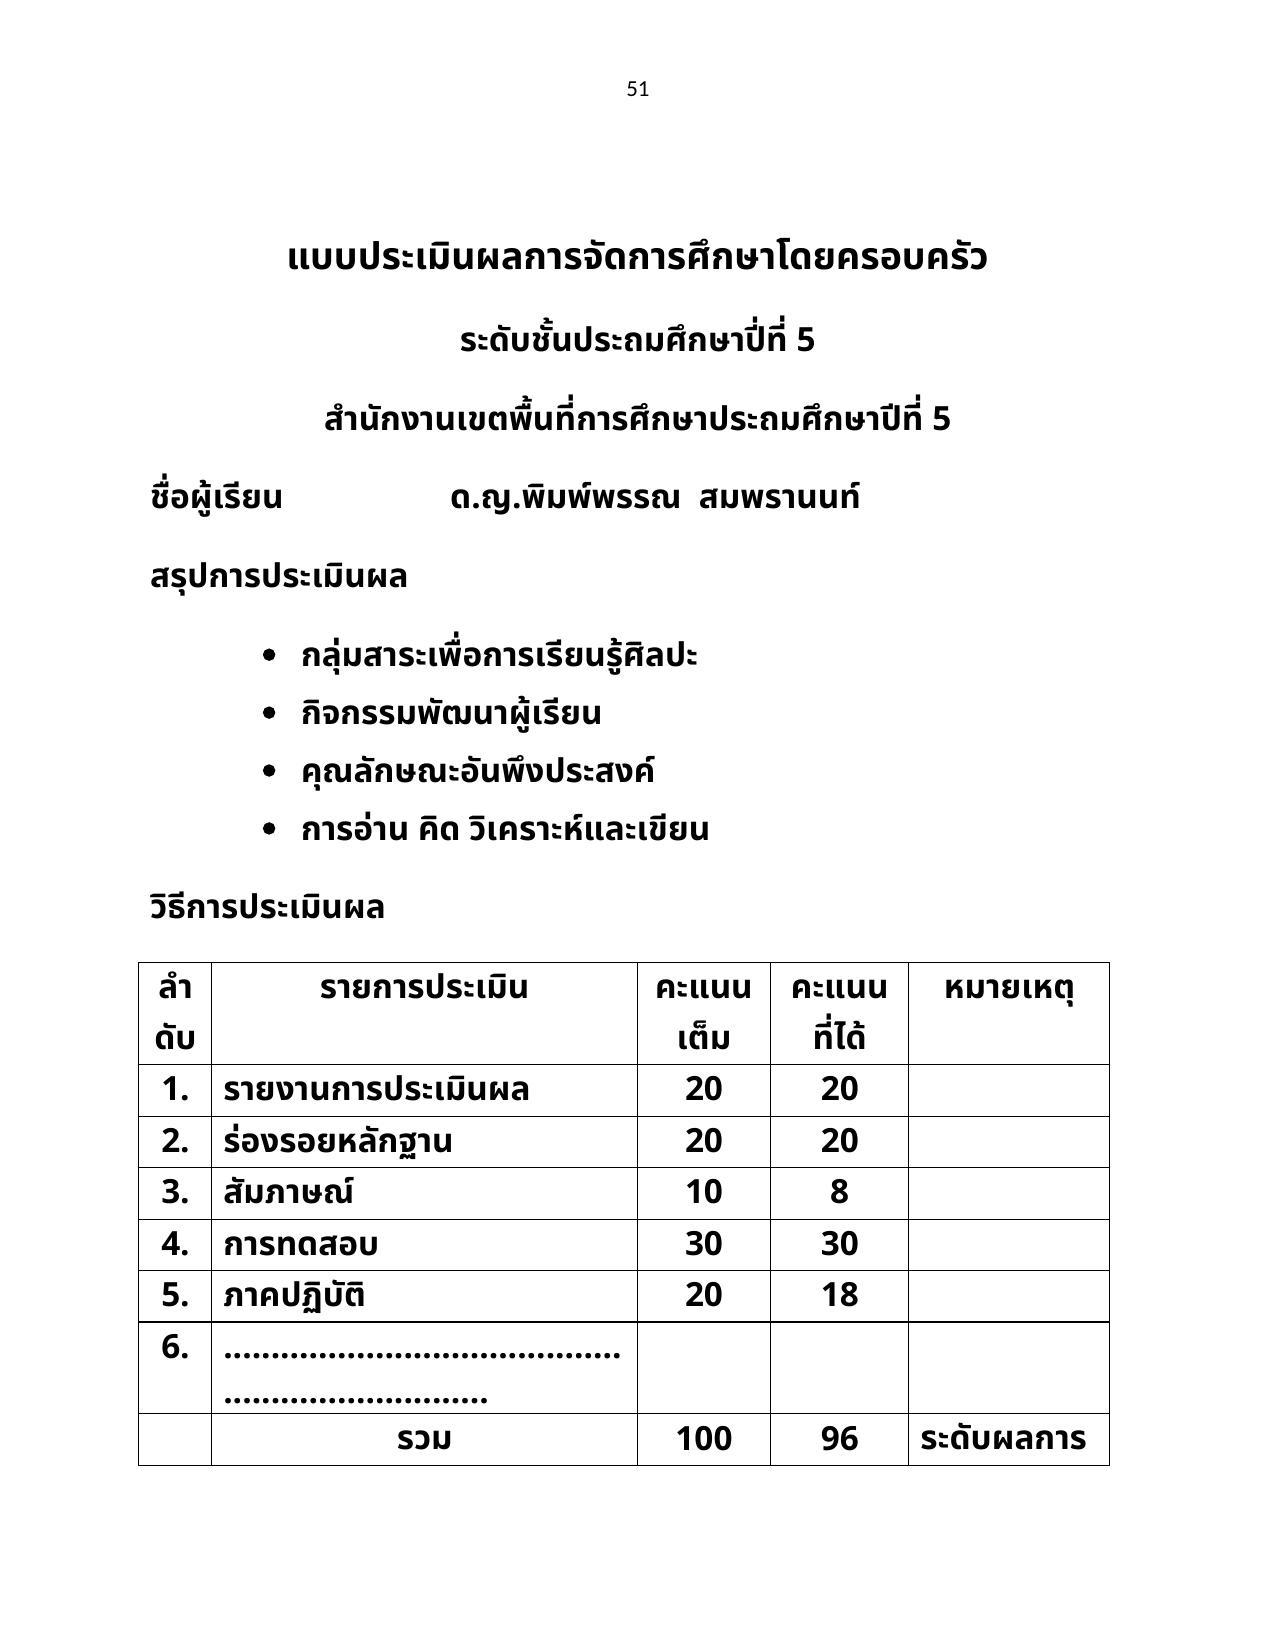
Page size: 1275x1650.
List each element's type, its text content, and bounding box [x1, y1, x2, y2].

table_cell 30 [638, 1220, 770, 1270]
list กิจกรรมพัฒนาผู้เรียน [263, 689, 1125, 739]
table_cell 2. [139, 1117, 211, 1167]
table_cell ระดับผลการเรียน 4 [909, 1414, 1109, 1465]
table_cell 20 [771, 1065, 908, 1116]
table_cell 30 [771, 1220, 908, 1270]
table_cell รายงานการประเมินผล [212, 1065, 637, 1116]
table_cell [909, 1271, 1109, 1321]
table_header รายการประเมิน [212, 963, 637, 1064]
table_cell 10 [638, 1168, 770, 1218]
table_cell 18 [771, 1271, 908, 1321]
table_cell 100 [638, 1414, 770, 1465]
table_cell [771, 1323, 908, 1413]
table_cell [909, 1323, 1109, 1413]
table_cell 20 [638, 1117, 770, 1167]
table_cell 20 [638, 1065, 770, 1116]
table_cell ภาคปฏิบัติ [212, 1271, 637, 1321]
table_cell [638, 1323, 770, 1413]
text สำนักงานเขตพื้นที่การศึกษาประถมศึกษาปีที่ 5 [150, 394, 1125, 445]
table_cell [139, 1414, 211, 1465]
table_cell 4. [139, 1220, 211, 1270]
table_cell 6. [139, 1323, 211, 1413]
table_cell 96 [771, 1414, 908, 1465]
table_cell 8 [771, 1168, 908, 1218]
table_cell 20 [771, 1117, 908, 1167]
list กลุ่มสาระเพื่อการเรียนรู้ศิลปะ [263, 631, 1125, 681]
table_cell [909, 1168, 1109, 1218]
text วิธีการประเมินผล [150, 883, 1125, 934]
table_header คะแนนเต็ม [638, 963, 770, 1064]
text ชื่อผู้เรียน ด.ญ.พิมพ์พรรณ สมพรานนท์ [150, 473, 1125, 524]
text แบบประเมินผลการจัดการศึกษาโดยครอบครัว [150, 229, 1125, 286]
table_cell 1. [139, 1065, 211, 1116]
table_cell 3. [139, 1168, 211, 1218]
table_cell ...................................................................... [212, 1323, 637, 1413]
table_cell รวม [212, 1414, 637, 1465]
table_cell [909, 1065, 1109, 1116]
text ระดับชั้นประถมศึกษาปี่ที่ 5 [150, 315, 1125, 366]
table_cell สัมภาษณ์ [212, 1168, 637, 1218]
table_cell การทดสอบ [212, 1220, 637, 1270]
table_cell [909, 1220, 1109, 1270]
table_cell 20 [638, 1271, 770, 1321]
table_cell [909, 1117, 1109, 1167]
table_cell 5. [139, 1271, 211, 1321]
table_header คะแนนที่ได้ [771, 963, 908, 1064]
list คุณลักษณะอันพึงประสงค์ [263, 747, 1125, 797]
table_header ลำดับ [139, 963, 211, 1064]
text สรุปการประเมินผล [150, 552, 1125, 603]
table_header หมายเหตุ [909, 963, 1109, 1064]
table_cell ร่องรอยหลักฐาน [212, 1117, 637, 1167]
list การอ่าน คิด วิเคราะห์และเขียน [263, 805, 1125, 855]
